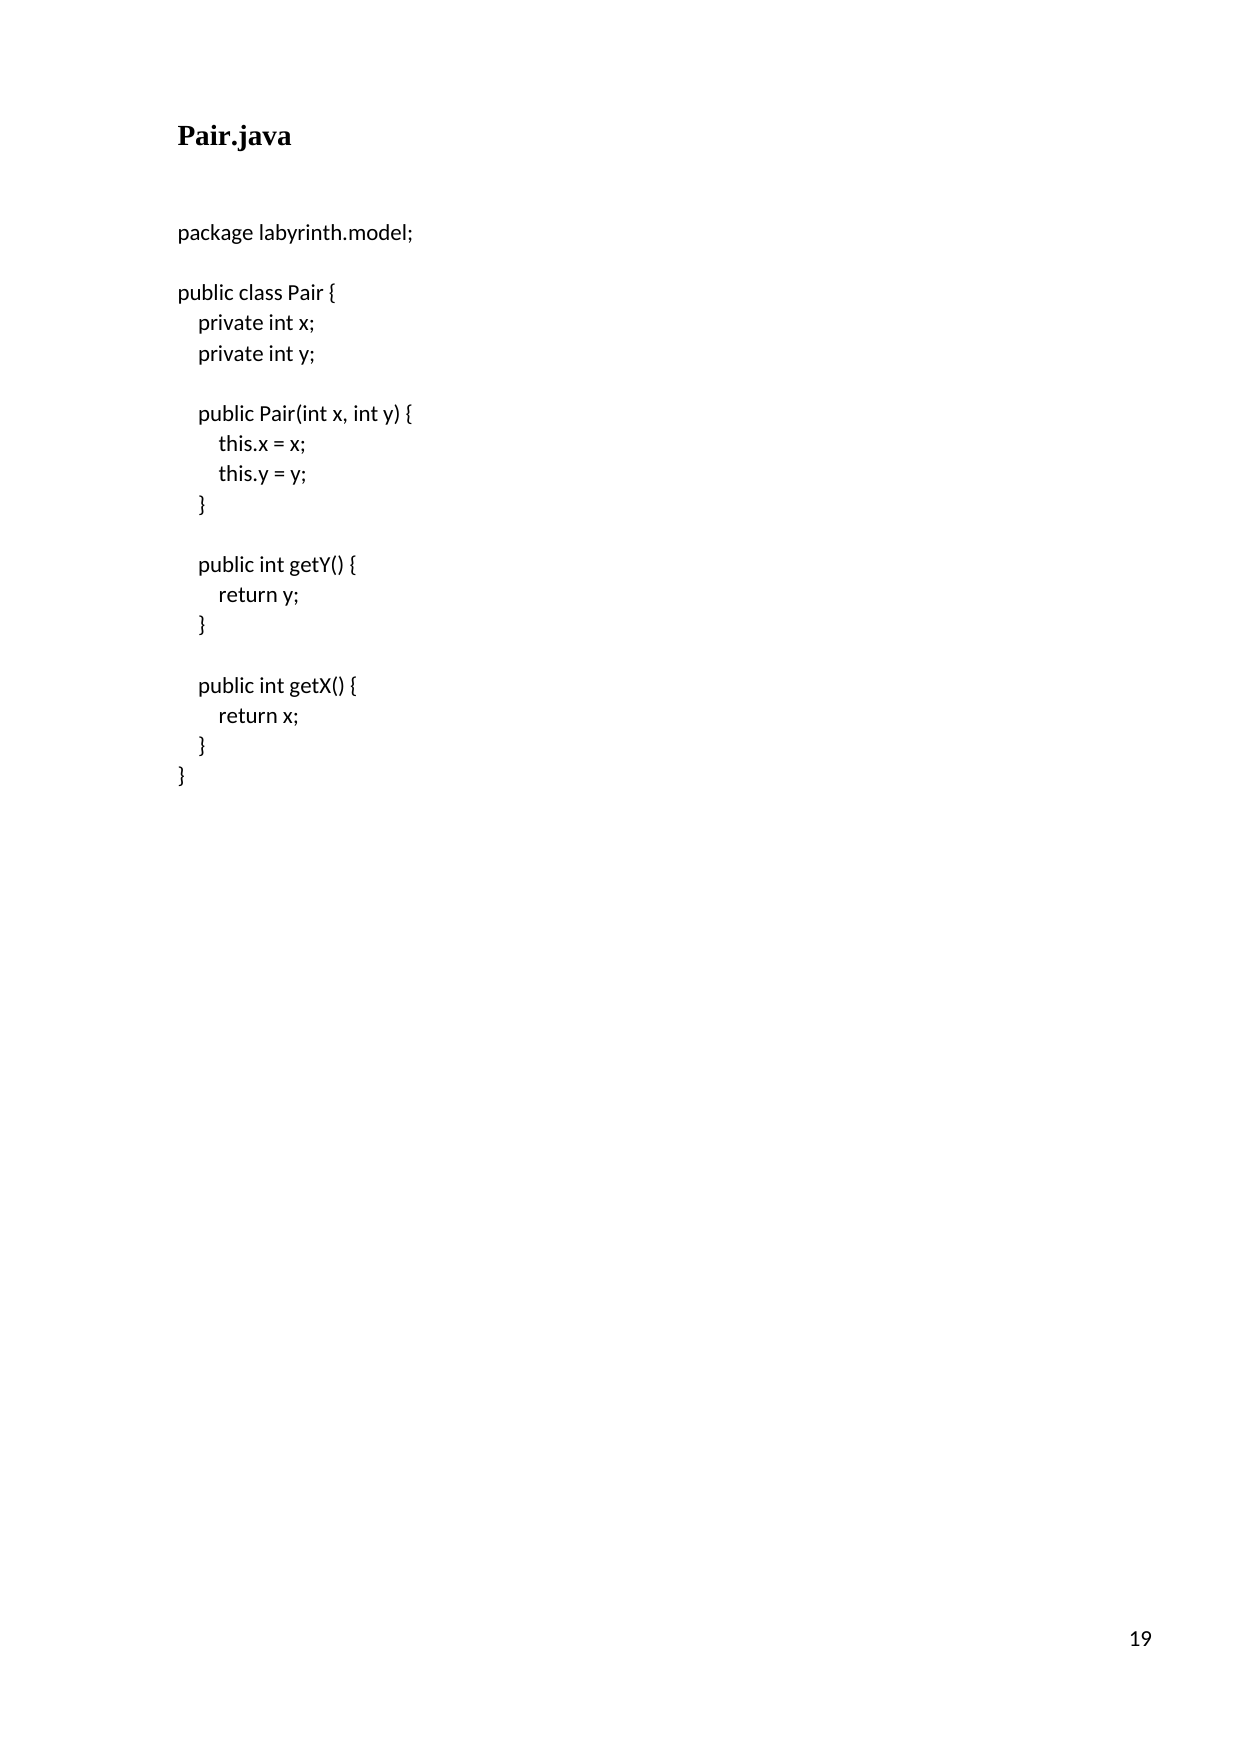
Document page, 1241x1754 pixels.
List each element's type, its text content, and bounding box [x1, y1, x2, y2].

text package labyrinth.model; public class Pair { private int x; private int y; public Pair(int x, int y) { this.x = x; this.y = y; } public int getY() { return y; } public int getX() { return x; } } [177, 218, 1152, 789]
text Pair.java [177, 118, 1152, 152]
